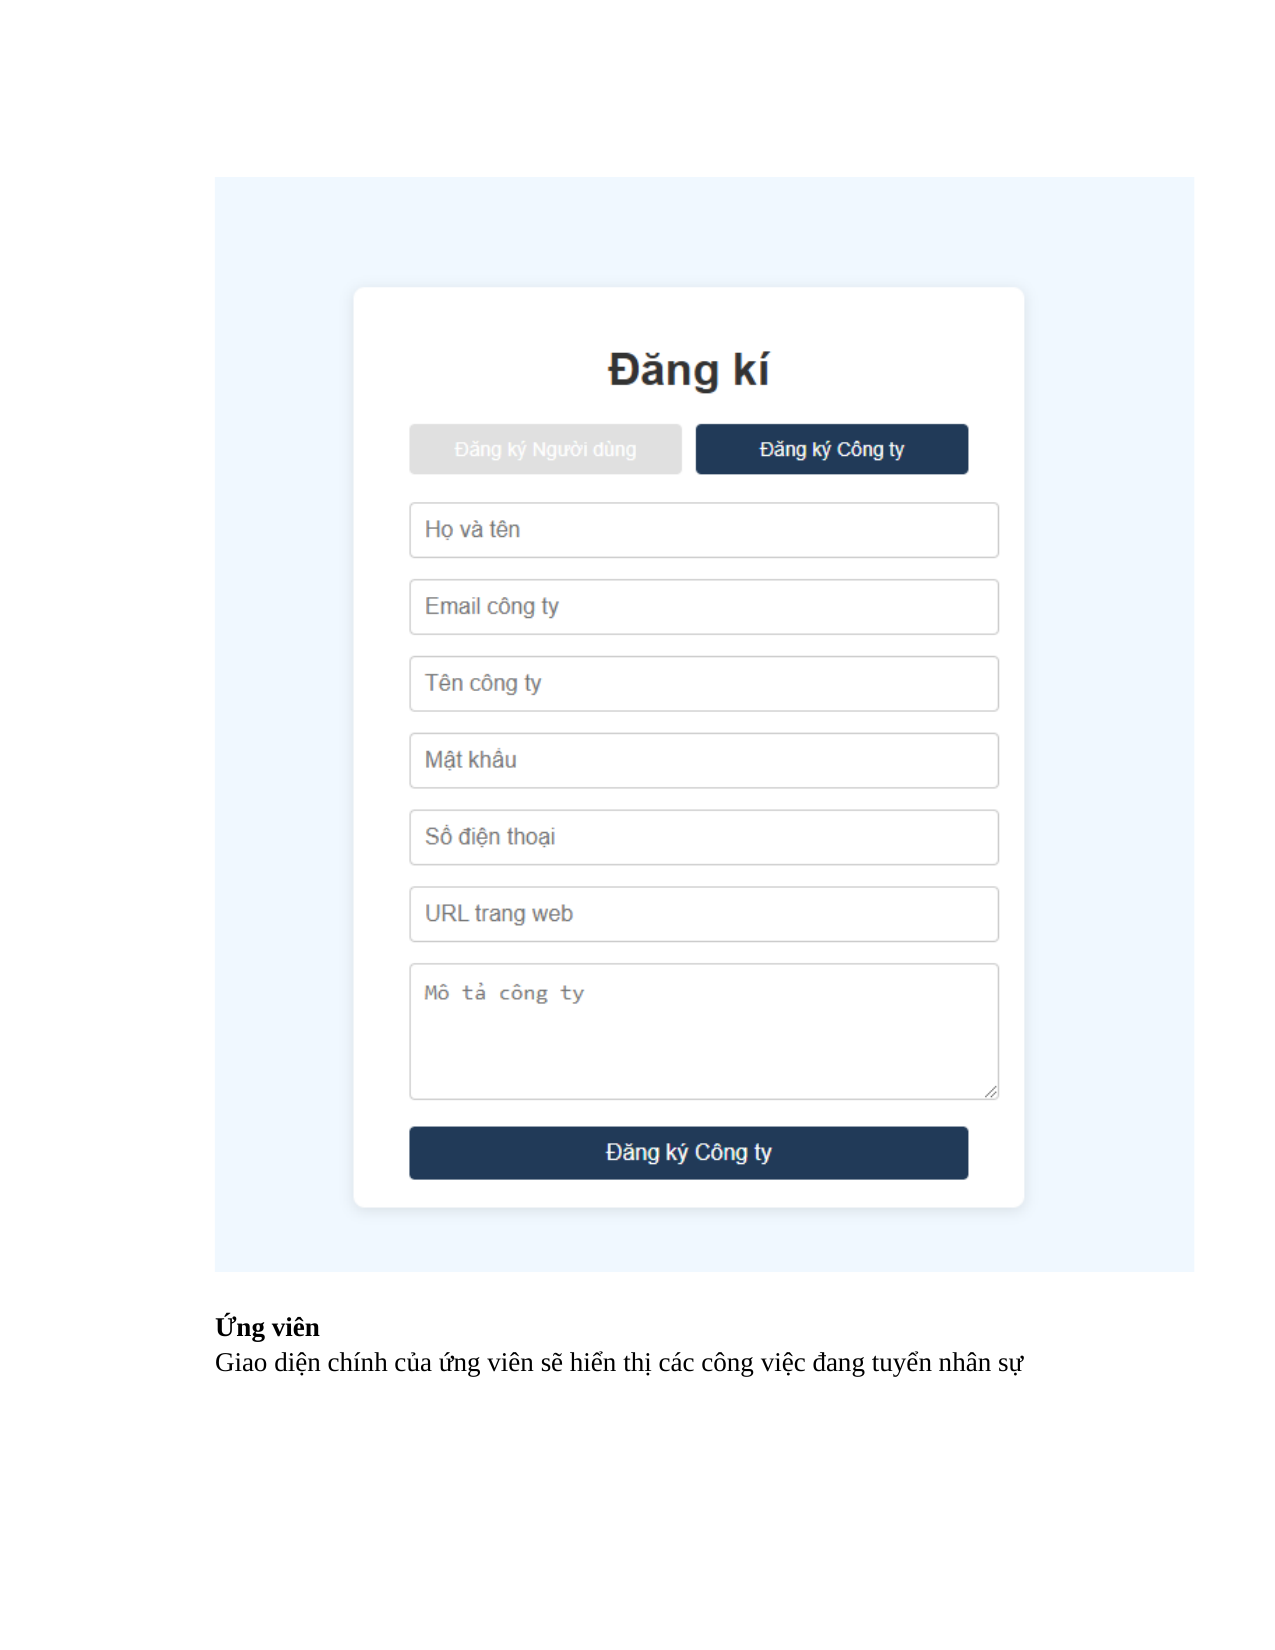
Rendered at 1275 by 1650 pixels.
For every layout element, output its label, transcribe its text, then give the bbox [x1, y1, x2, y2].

picture [214, 177, 1195, 1272]
list Giao diện chính của ứng viên sẽ hiển thị các công việc đang tuyển nhân sự [215, 1347, 1157, 1378]
list Ứng viên [215, 1311, 1157, 1342]
